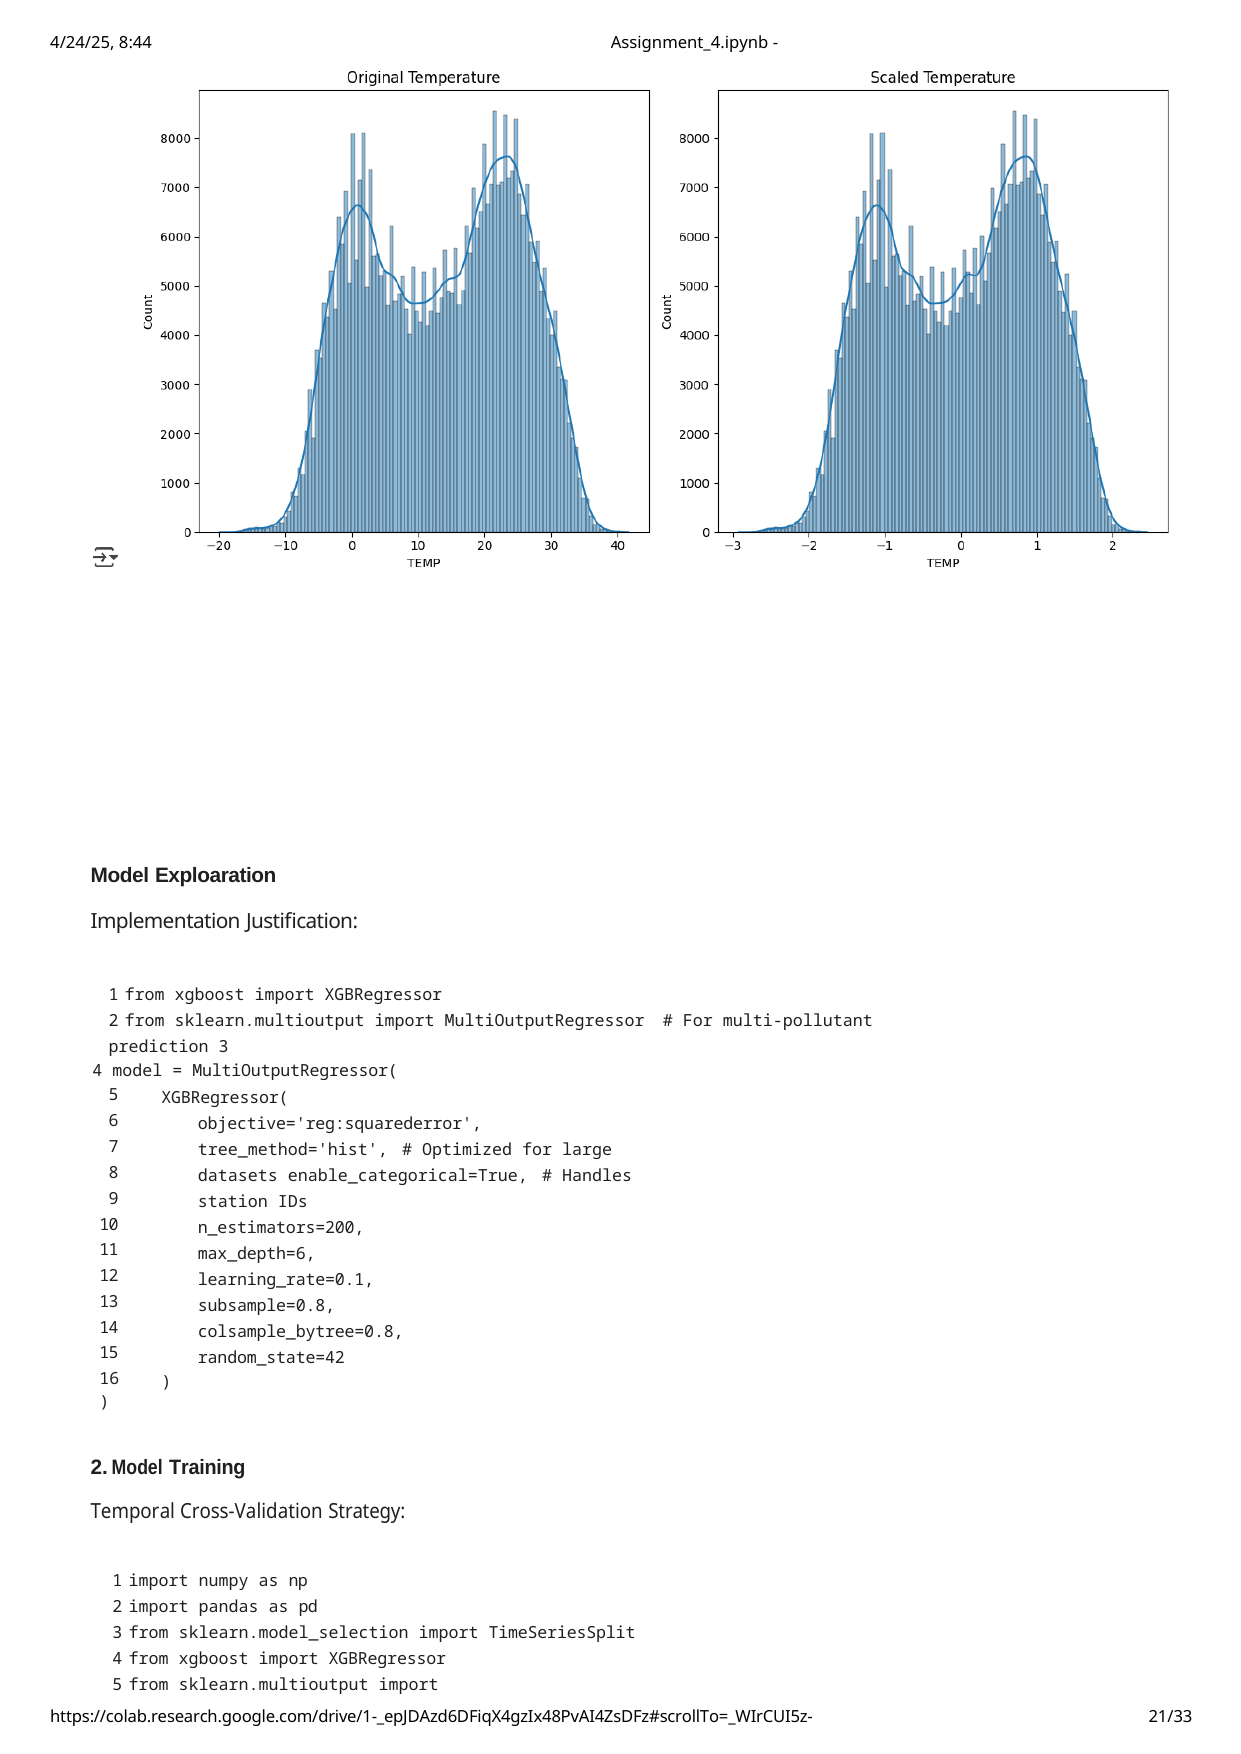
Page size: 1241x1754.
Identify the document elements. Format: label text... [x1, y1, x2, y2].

list import numpy as np [112, 1569, 1181, 1592]
text tree_method='hist', # Optimized for large datasets enable_categorical=True, # Handles station IDs [198, 1138, 684, 1212]
text 13 [99, 1289, 138, 1312]
text 8 [108, 1160, 138, 1183]
list import pandas as pd [112, 1595, 1181, 1618]
picture [93, 547, 119, 567]
text 4 model = MultiOutputRegressor( [92, 1061, 1181, 1080]
text 15 [99, 1341, 138, 1364]
subtitle Model Training [90, 1455, 1181, 1479]
picture [143, 71, 1169, 567]
text 16 ) [99, 1367, 138, 1412]
list from xgboost import XGBRegressor [112, 1646, 1181, 1669]
text 12 [99, 1264, 138, 1286]
text 6 [108, 1109, 138, 1132]
list from xgboost import XGBRegressor [108, 983, 1181, 1005]
text XGBRegressor( [161, 1086, 1181, 1109]
list from sklearn.multioutput import MultiOutputRegressor # For multi-pollutant prediction 3 [108, 1008, 913, 1057]
text 11 [99, 1238, 138, 1261]
text 9 [108, 1186, 138, 1209]
text 10 [99, 1212, 138, 1235]
text ) [161, 1372, 1181, 1392]
text Model Exploaration Implementation Justification: [90, 863, 406, 935]
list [112, 1672, 606, 1695]
text Temporal Cross-Validation Strategy: [90, 1496, 1181, 1524]
list from sklearn.model_selection import TimeSeriesSplit [112, 1621, 1181, 1643]
text colsample_bytree=0.8, random_state=42 [198, 1320, 456, 1369]
text 5 [108, 1083, 138, 1106]
text 7 [108, 1135, 138, 1157]
text learning_rate=0.1, subsample=0.8, [198, 1268, 456, 1317]
text n_estimators=200, max_depth=6, [198, 1216, 456, 1264]
text objective='reg:squarederror', [198, 1112, 1181, 1134]
text 14 [99, 1315, 138, 1338]
